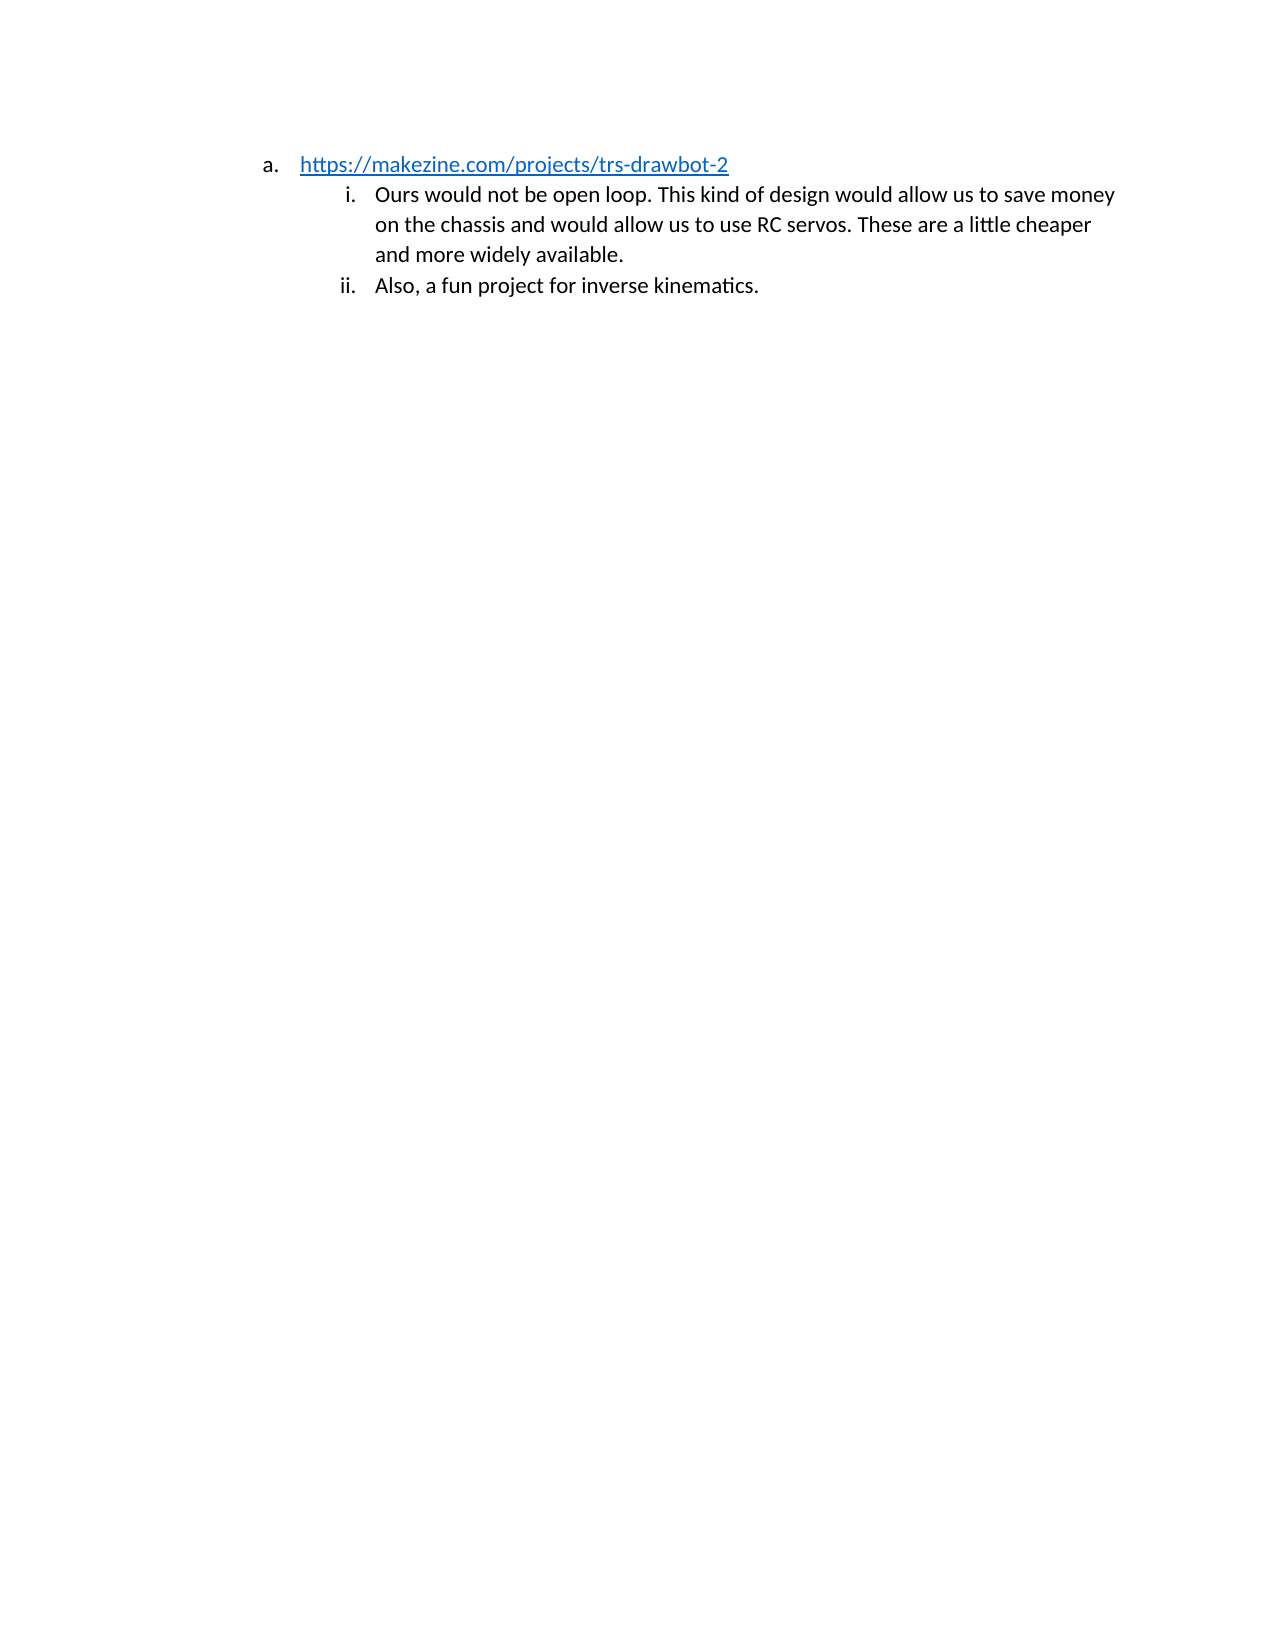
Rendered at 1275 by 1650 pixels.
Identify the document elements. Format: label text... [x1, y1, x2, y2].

list https://makezine.com/projects/trs-drawbot-2 [262, 150, 1125, 178]
list Also, a fun project for inverse kinematics. [356, 271, 1125, 299]
list Ours would not be open loop. This kind of design would allow us to save money on the chassis and would allow us to use RC servos. These are a little cheaper and more widely available. [356, 180, 1125, 269]
